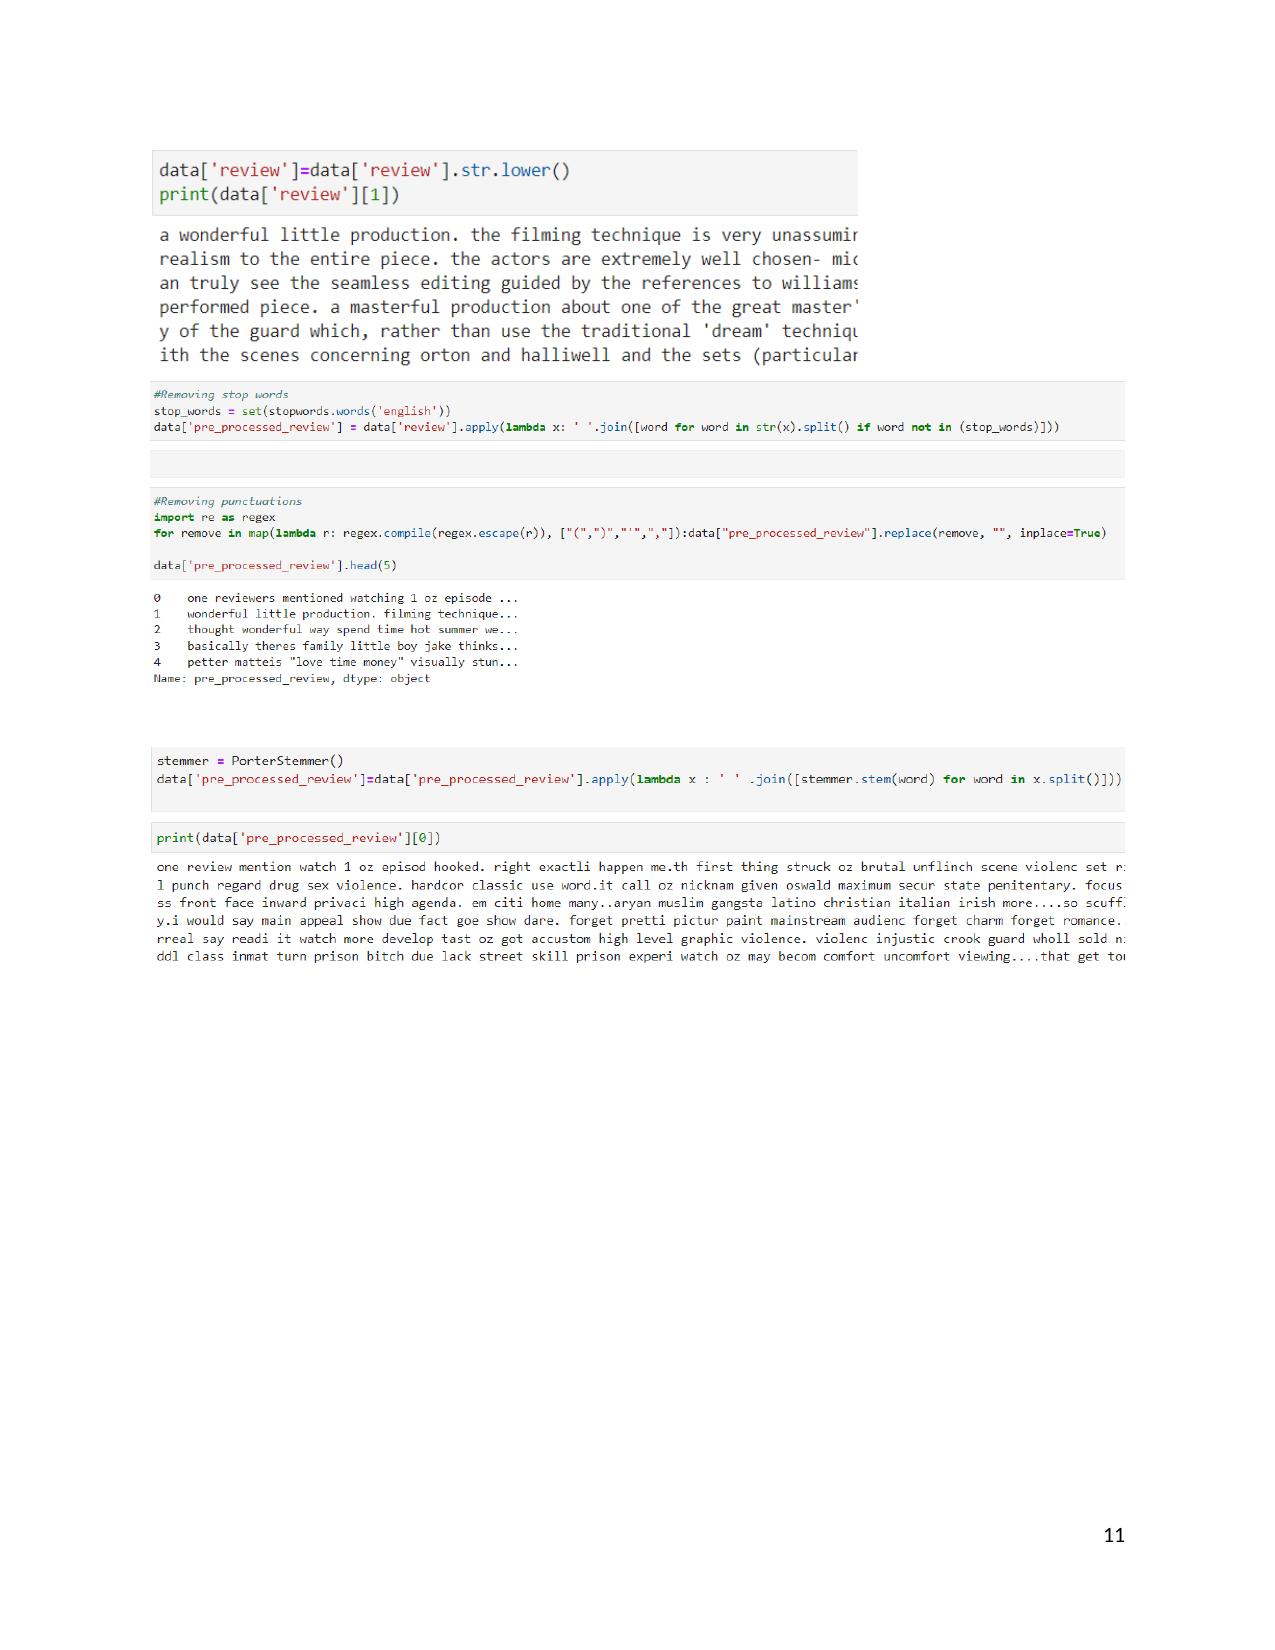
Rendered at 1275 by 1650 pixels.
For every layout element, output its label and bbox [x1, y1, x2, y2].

picture [150, 150, 1125, 693]
picture [150, 747, 1125, 968]
